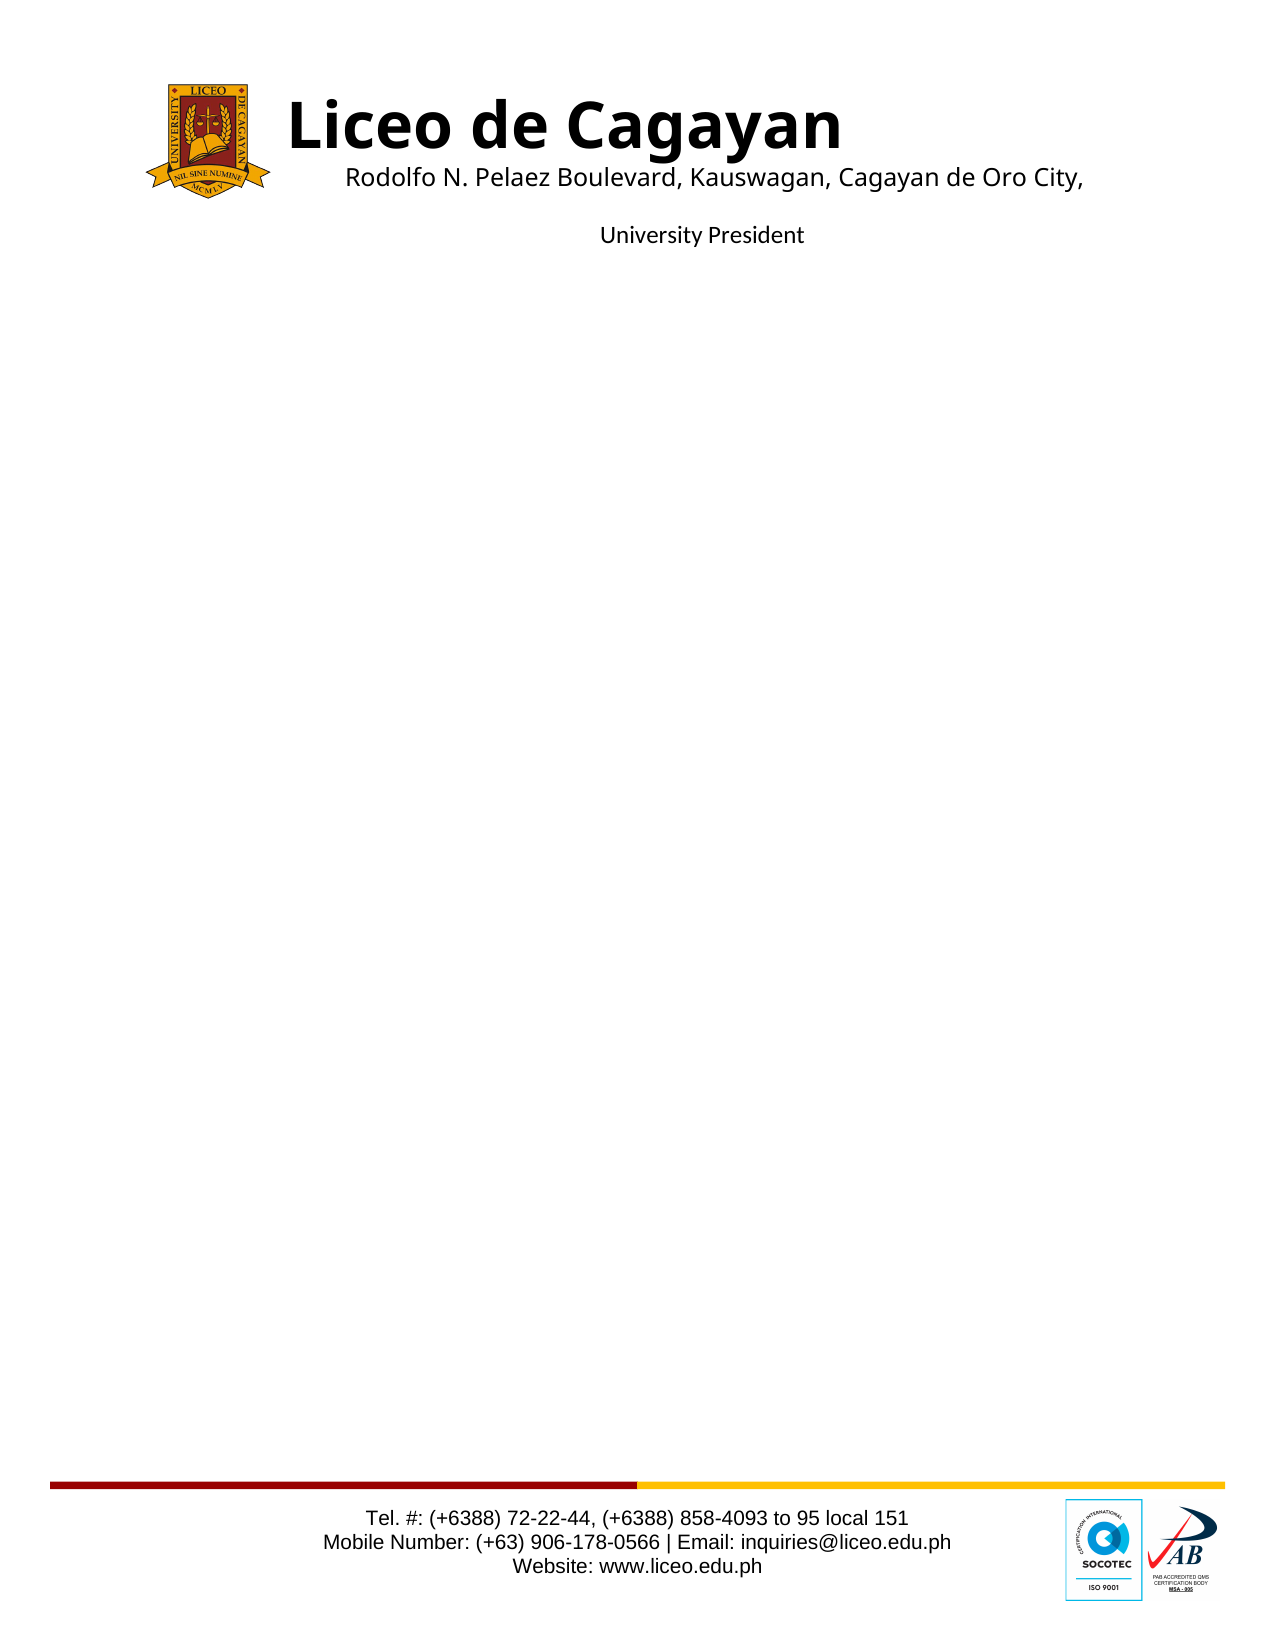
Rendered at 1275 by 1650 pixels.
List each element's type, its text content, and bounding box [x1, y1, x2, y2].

text University President [150, 219, 1125, 249]
picture [1065, 1499, 1220, 1601]
picture [136, 81, 277, 203]
